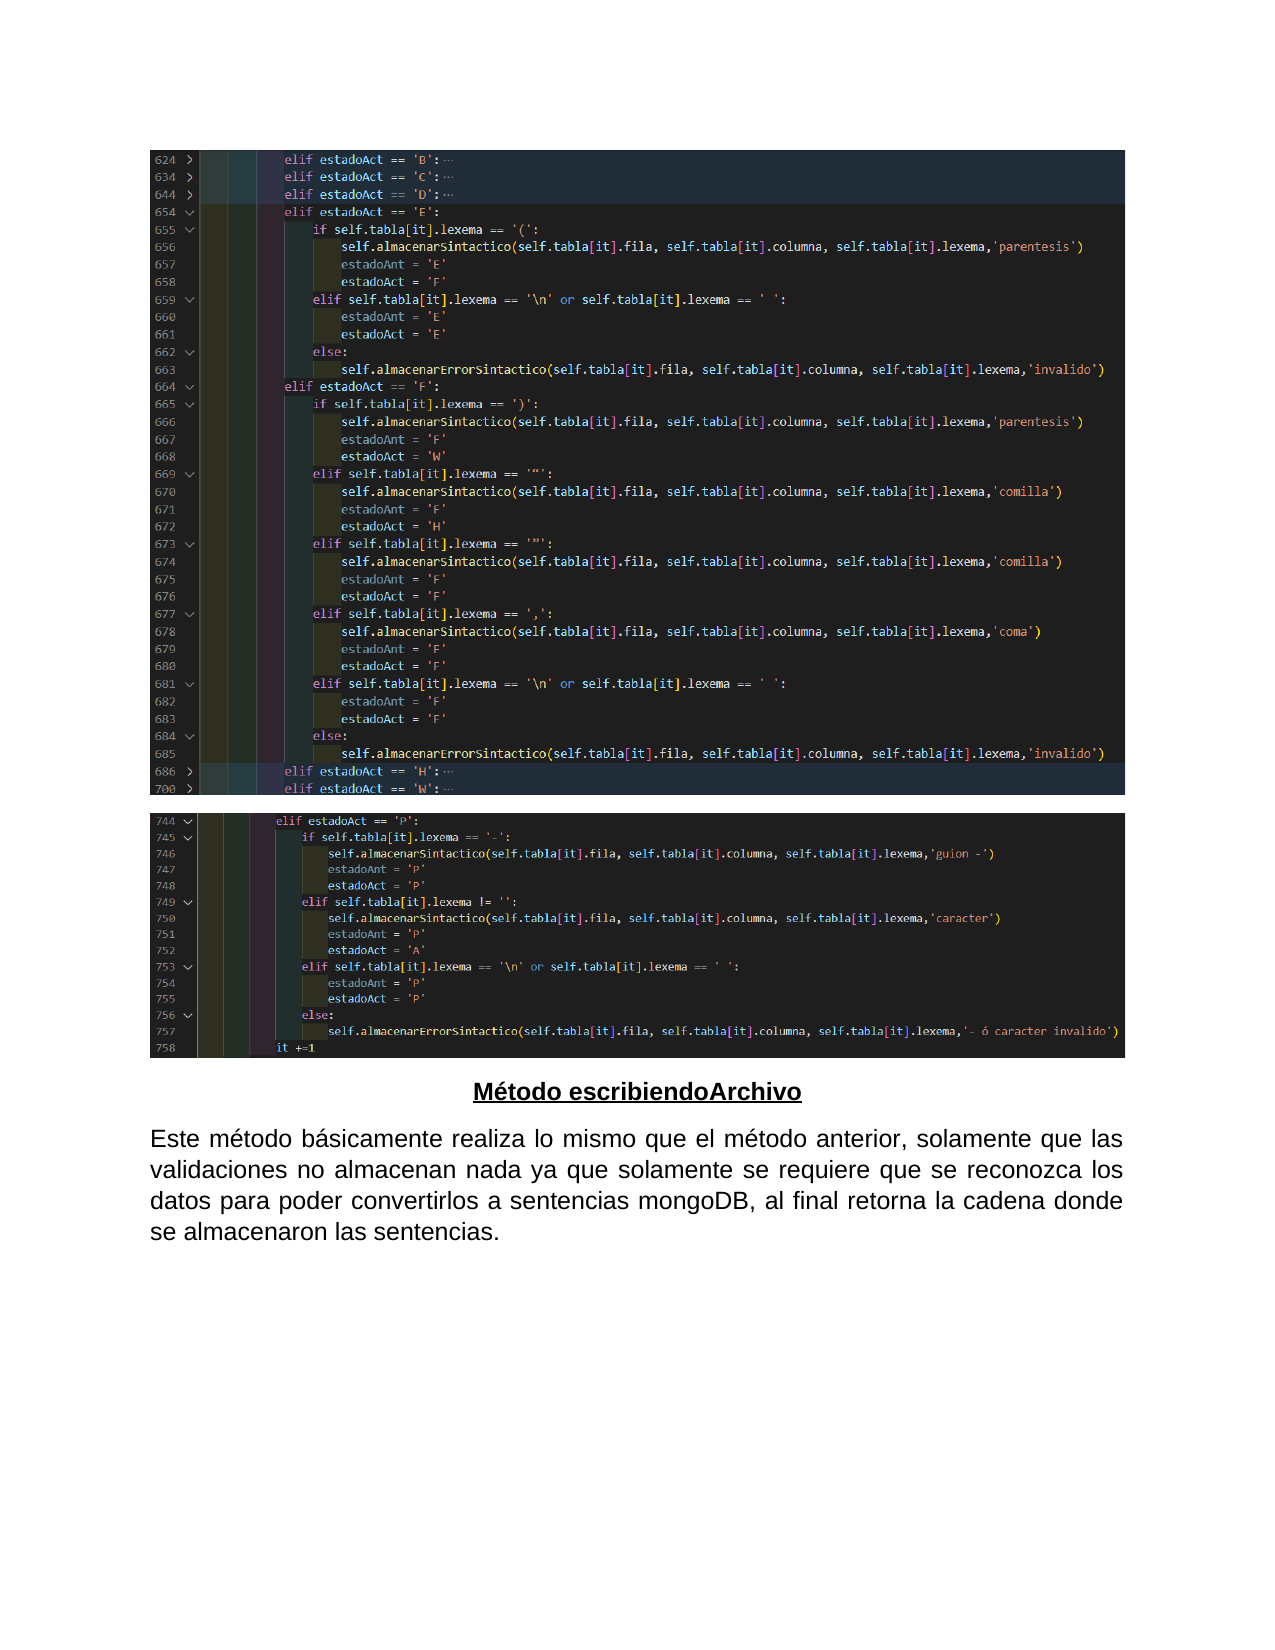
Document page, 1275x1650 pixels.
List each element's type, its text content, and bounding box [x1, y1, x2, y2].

text Este método básicamente realiza lo mismo que el método anterior, solamente que las validaciones no almacenan nada ya que solamente se requiere que se reconozca los datos para poder convertirlos a sentencias mongoDB, al final retorna la cadena donde se almacenaron las sentencias. [150, 1124, 1125, 1246]
text Método escribiendoArchivo [150, 1077, 1125, 1105]
